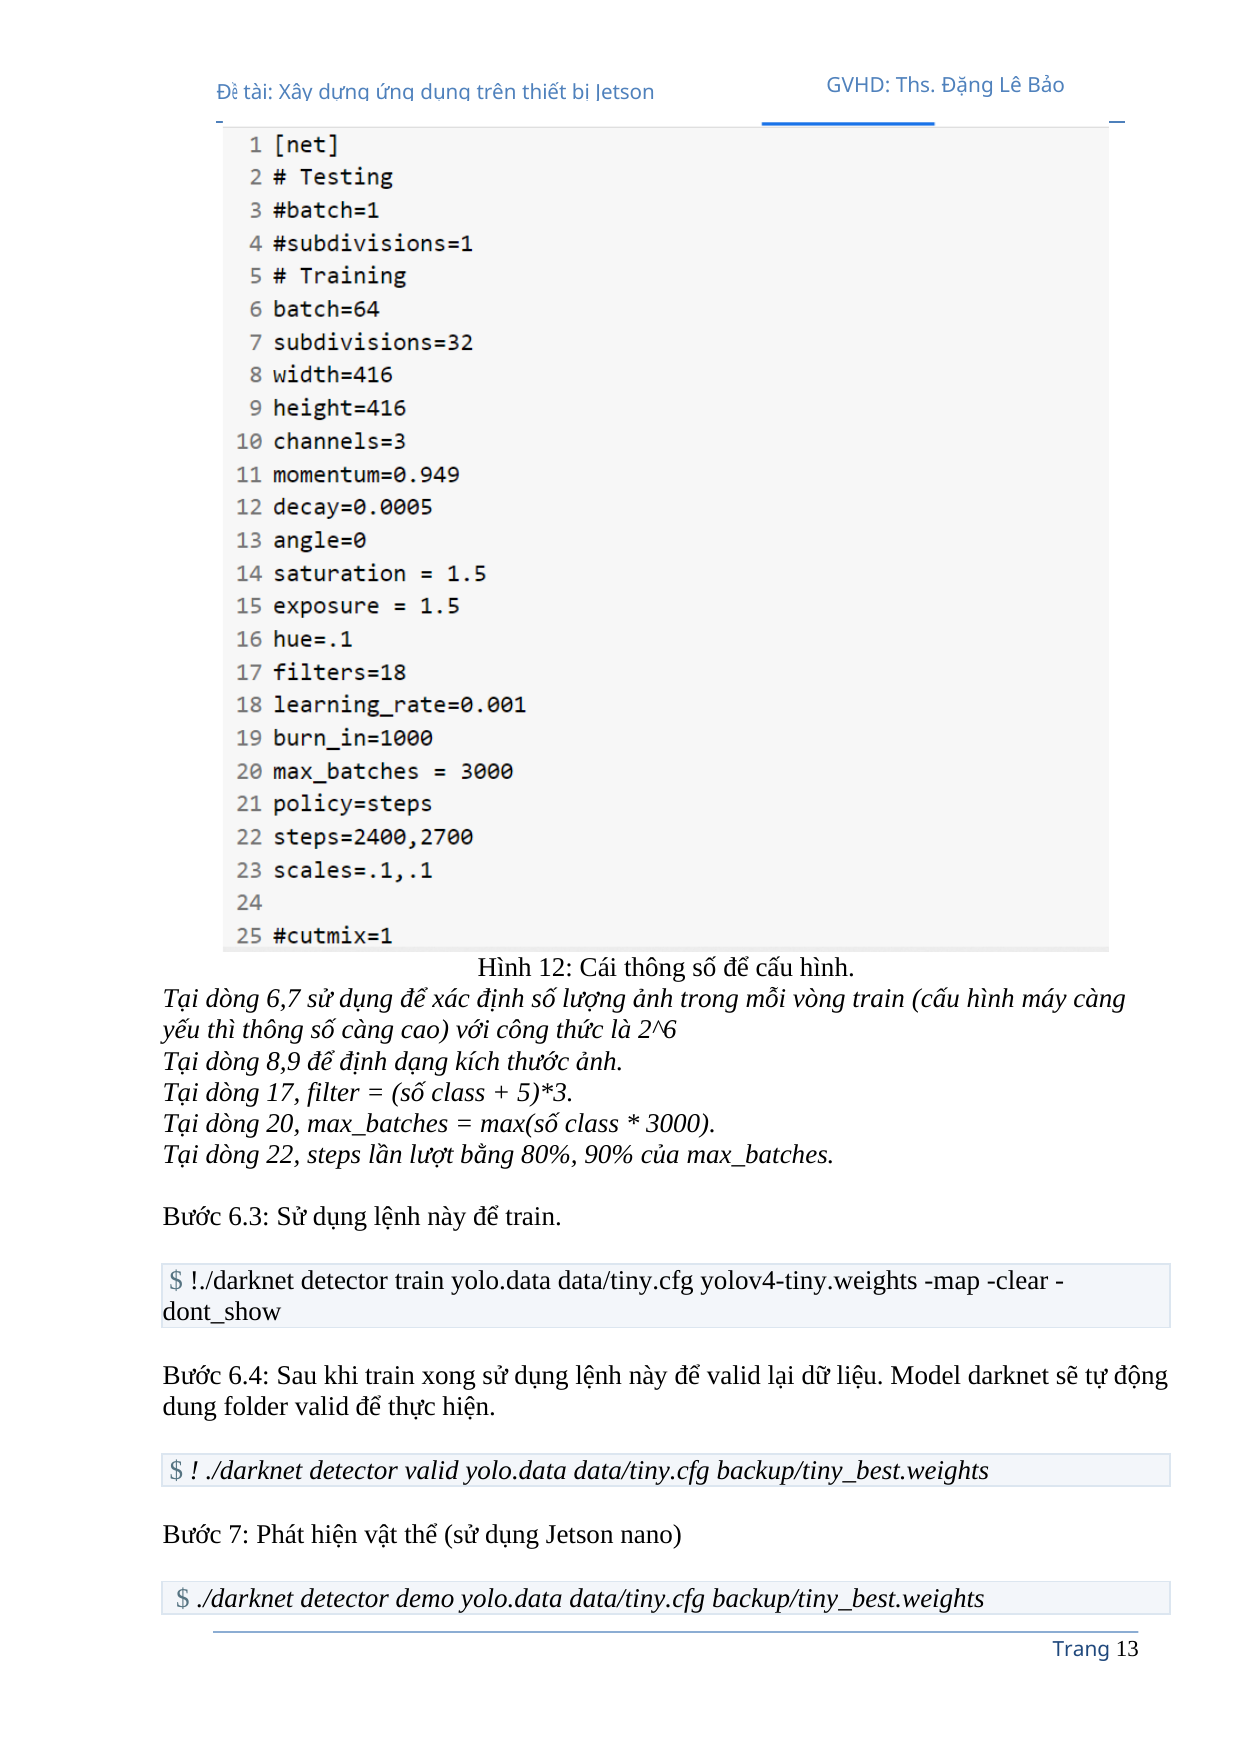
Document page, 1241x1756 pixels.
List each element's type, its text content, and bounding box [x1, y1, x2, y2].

text Tại dòng 20, max_batches = max(số class * 3000). [162, 1107, 1169, 1138]
text Bước 6.3: Sử dụng lệnh này để train. [162, 1201, 1169, 1232]
text Tại dòng 8,9 để định dạng kích thước ảnh. [162, 1045, 1169, 1076]
text Hình 12: Cái thông số để cấu hình. [162, 951, 1169, 982]
text $ ! ./darknet detector valid yolo.data data/tiny.cfg backup/tiny_best.weights [163, 1455, 1169, 1485]
text $ ./darknet detector demo yolo.data data/tiny.cfg backup/tiny_best.weights [163, 1582, 1169, 1613]
picture [222, 120, 1109, 952]
text Tại dòng 6,7 sử dụng để xác định số lượng ảnh trong mỗi vòng train (cấu hình máy càng yếu thì thông số càng cao) với công thức là 2^6 [162, 982, 1169, 1045]
text Bước 6.4: Sau khi train xong sử dụng lệnh này để valid lại dữ liệu. Model darknet sẽ tự động dung folder valid để thực hiện. [162, 1359, 1169, 1422]
text Tại dòng 17, filter = (số class + 5)*3. [162, 1076, 1169, 1107]
text Tại dòng 22, steps lần lượt bằng 80%, 90% của max_batches. [162, 1138, 1169, 1169]
text Bước 7: Phát hiện vật thể (sử dụng Jetson nano) [162, 1518, 1169, 1549]
text $ !./darknet detector train yolo.data data/tiny.cfg yolov4-tiny.weights -map -clear -dont_show [163, 1265, 1169, 1327]
